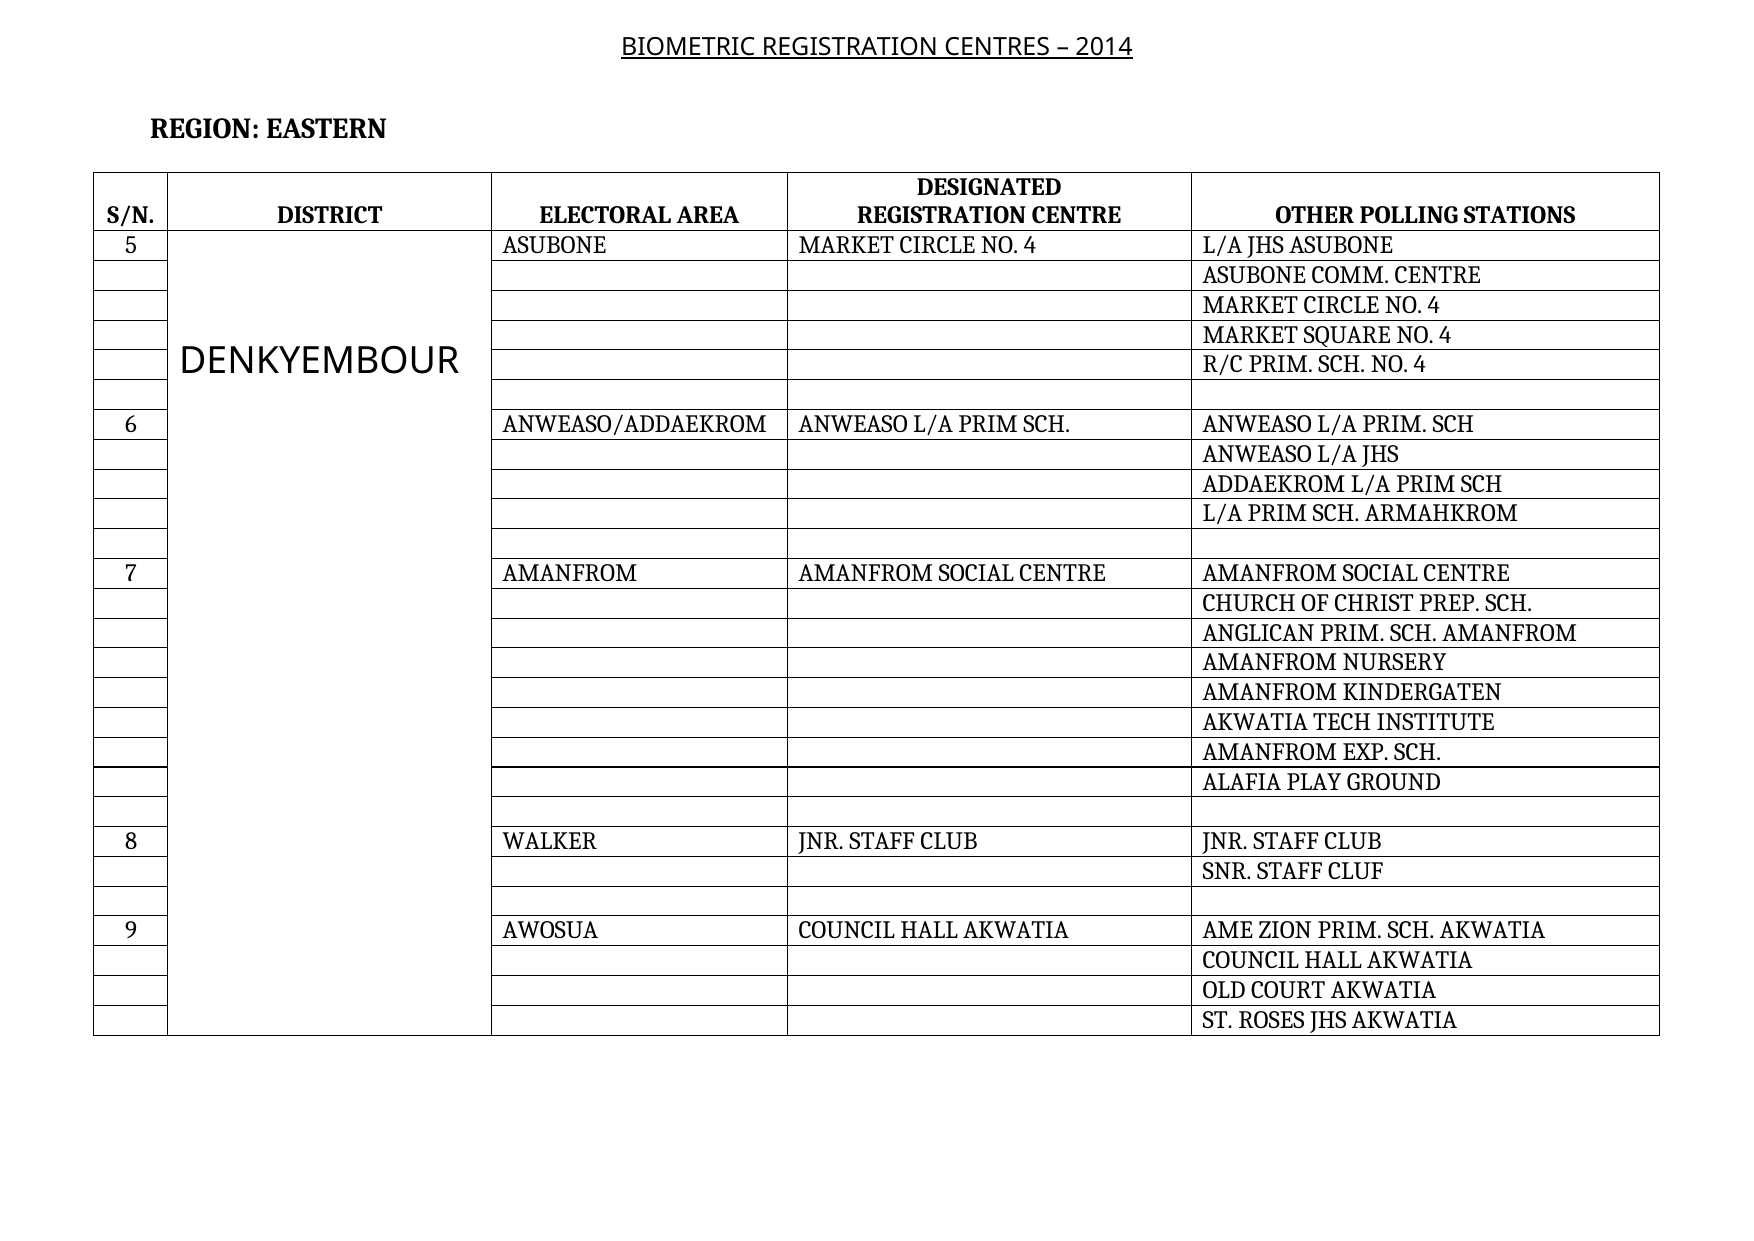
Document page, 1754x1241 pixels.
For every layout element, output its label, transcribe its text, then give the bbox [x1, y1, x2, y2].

table_cell [492, 529, 787, 558]
table_cell [788, 529, 1191, 558]
table_cell [492, 887, 787, 915]
table_cell [94, 380, 167, 409]
table_header S/N. [94, 173, 167, 230]
table_cell AMANFROM NURSERY [1192, 648, 1659, 677]
table_cell L/A JHS ASUBONE [1192, 231, 1659, 260]
table_cell [492, 797, 787, 826]
table_cell [94, 291, 167, 319]
table_cell [94, 648, 167, 677]
table_cell AMANFROM SOCIAL CENTRE [788, 559, 1191, 588]
table_cell ALAFIA PLAY GROUND [1192, 768, 1659, 796]
table_cell [788, 291, 1191, 319]
table_cell JNR. STAFF CLUB [1192, 827, 1659, 856]
table_cell ADDAEKROM L/A PRIM SCH [1192, 470, 1659, 498]
table_cell DENKYEMBOUR [168, 231, 491, 1034]
table_cell [788, 738, 1191, 766]
table_cell [492, 589, 787, 617]
table_cell [94, 976, 167, 1005]
table_cell [788, 678, 1191, 707]
table_cell AME ZION PRIM. SCH. AKWATIA [1192, 916, 1659, 945]
text BIOMETRIC REGISTRATION CENTRES – 2014 [150, 28, 1604, 62]
table_cell [94, 857, 167, 886]
table_cell [1192, 797, 1659, 826]
table_cell [492, 738, 787, 766]
table_cell [492, 321, 787, 349]
table_cell [788, 380, 1191, 409]
table_cell [1192, 529, 1659, 558]
table_cell [788, 440, 1191, 468]
table_header DESIGNATED REGISTRATION CENTRE [788, 173, 1191, 230]
table_cell [492, 678, 787, 707]
table_cell [492, 648, 787, 677]
table_cell [788, 708, 1191, 737]
table_cell [94, 887, 167, 915]
table_cell JNR. STAFF CLUB [788, 827, 1191, 856]
table_cell COUNCIL HALL AKWATIA [788, 916, 1191, 945]
table_cell [788, 857, 1191, 886]
table_cell [1192, 887, 1659, 915]
table_cell AMANFROM KINDERGATEN [1192, 678, 1659, 707]
table_cell ANWEASO L/A PRIM SCH. [788, 410, 1191, 439]
table_cell OLD COURT AKWATIA [1192, 976, 1659, 1005]
table_cell [94, 738, 167, 766]
table_cell ASUBONE [492, 231, 787, 260]
table_cell [788, 321, 1191, 349]
table_cell AWOSUA [492, 916, 787, 945]
table_cell MARKET CIRCLE NO. 4 [1192, 291, 1659, 319]
table_cell [94, 499, 167, 528]
table_cell [94, 1006, 167, 1034]
table_cell 7 [94, 559, 167, 588]
table_cell COUNCIL HALL AKWATIA [1192, 946, 1659, 975]
table_cell [788, 470, 1191, 498]
table_cell [94, 261, 167, 290]
table_header DISTRICT [168, 173, 491, 230]
table_cell [788, 261, 1191, 290]
text REGION: EASTERN [150, 112, 1604, 146]
table_cell [492, 499, 787, 528]
table_cell R/C PRIM. SCH. NO. 4 [1192, 350, 1659, 379]
table_cell [788, 1006, 1191, 1034]
table_cell [492, 946, 787, 975]
table_cell [788, 499, 1191, 528]
table_cell [94, 768, 167, 796]
table_cell [788, 648, 1191, 677]
table_cell [492, 768, 787, 796]
table_cell [492, 1006, 787, 1034]
table_cell [1192, 380, 1659, 409]
table_cell ANWEASO L/A PRIM. SCH [1192, 410, 1659, 439]
table_cell 9 [94, 916, 167, 945]
table_cell [94, 797, 167, 826]
table_cell MARKET SQUARE NO. 4 [1192, 321, 1659, 349]
table_cell [94, 350, 167, 379]
table_cell AKWATIA TECH INSTITUTE [1192, 708, 1659, 737]
table_cell [492, 976, 787, 1005]
table_cell [94, 619, 167, 647]
table_cell MARKET CIRCLE NO. 4 [788, 231, 1191, 260]
table_cell [94, 946, 167, 975]
table_cell [94, 708, 167, 737]
table_cell SNR. STAFF CLUF [1192, 857, 1659, 886]
table_cell ANWEASO L/A JHS [1192, 440, 1659, 468]
table_cell [788, 946, 1191, 975]
table_cell [788, 976, 1191, 1005]
table_cell [788, 887, 1191, 915]
table_cell AMANFROM [492, 559, 787, 588]
table_cell ASUBONE COMM. CENTRE [1192, 261, 1659, 290]
table_cell [788, 619, 1191, 647]
table_cell [94, 678, 167, 707]
table_cell CHURCH OF CHRIST PREP. SCH. [1192, 589, 1659, 617]
table_cell [492, 350, 787, 379]
table_cell 8 [94, 827, 167, 856]
table_cell ANWEASO/ADDAEKROM [492, 410, 787, 439]
table_cell [492, 619, 787, 647]
table_cell [788, 768, 1191, 796]
table_cell [492, 291, 787, 319]
table_cell [94, 589, 167, 617]
table_header ELECTORAL AREA [492, 173, 787, 230]
table_cell [492, 857, 787, 886]
table_cell [94, 321, 167, 349]
table_cell ST. ROSES JHS AKWATIA [1192, 1006, 1659, 1034]
table_cell [492, 708, 787, 737]
table_cell 5 [94, 231, 167, 260]
table_cell [492, 440, 787, 468]
table_cell [788, 589, 1191, 617]
table_cell ANGLICAN PRIM. SCH. AMANFROM [1192, 619, 1659, 647]
table_cell [94, 529, 167, 558]
table_cell [492, 470, 787, 498]
table_cell [492, 261, 787, 290]
table_cell AMANFROM EXP. SCH. [1192, 738, 1659, 766]
table_cell WALKER [492, 827, 787, 856]
table_cell AMANFROM SOCIAL CENTRE [1192, 559, 1659, 588]
table_cell [788, 350, 1191, 379]
table_cell [492, 380, 787, 409]
table_header OTHER POLLING STATIONS [1192, 173, 1659, 230]
table_cell [94, 470, 167, 498]
table_cell [788, 797, 1191, 826]
table_cell [94, 440, 167, 468]
table_cell L/A PRIM SCH. ARMAHKROM [1192, 499, 1659, 528]
table_cell 6 [94, 410, 167, 439]
